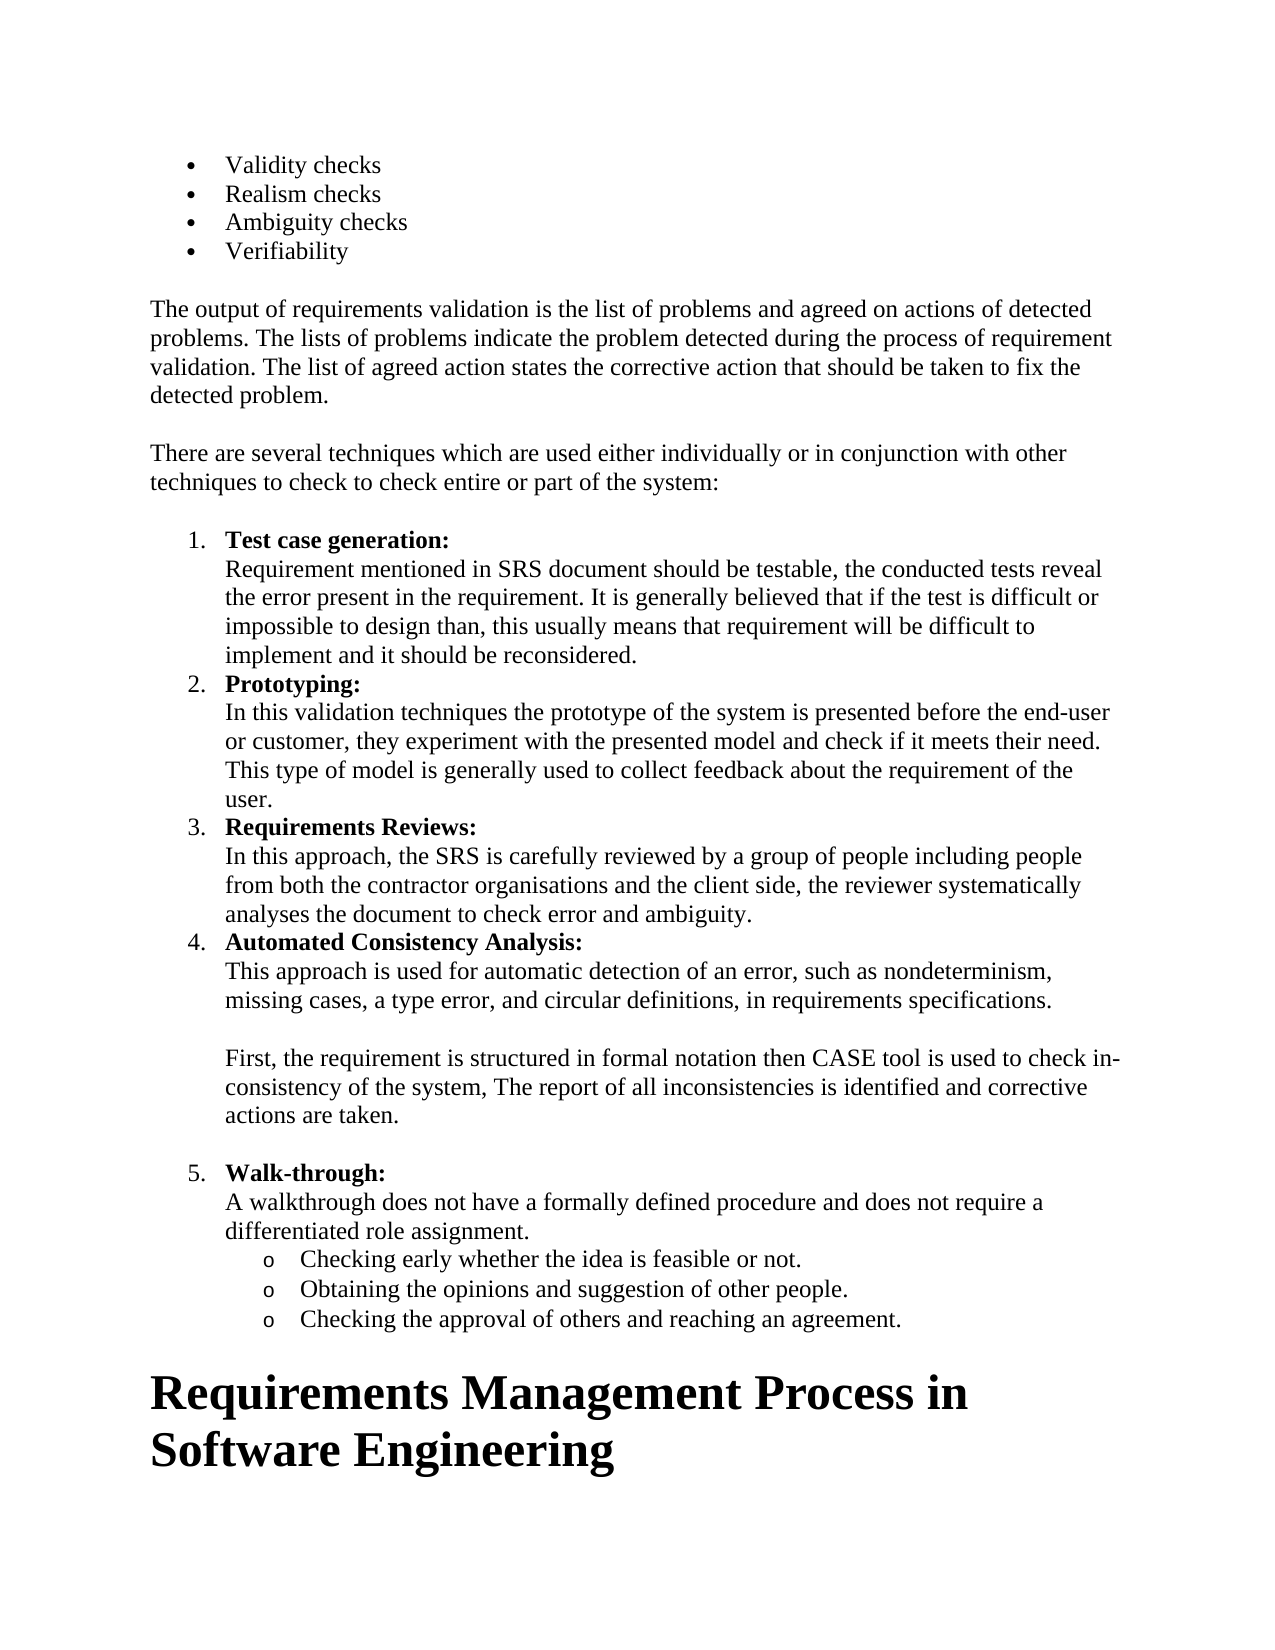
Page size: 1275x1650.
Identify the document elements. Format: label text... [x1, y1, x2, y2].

list Ambiguity checks [187, 207, 1125, 236]
list Realism checks [187, 179, 1125, 207]
list Verifiability [187, 236, 1125, 265]
list Obtaining the opinions and suggestion of other people. [262, 1274, 1125, 1304]
list Walk-through: A walkthrough does not have a formally defined procedure and does not require a differentiated role assignment. [187, 1158, 1125, 1244]
list Prototyping: In this validation techniques the prototype of the system is presented before the end-user or customer, they experiment with the presented model and check if it meets their need. This type of model is generally used to collect feedback about the requirement of the user. [187, 669, 1125, 812]
list Checking the approval of others and reaching an agreement. [262, 1304, 1125, 1333]
list Test case generation: Requirement mentioned in SRS document should be testable, the conducted tests reveal the error present in the requirement. It is generally believed that if the test is difficult or impossible to design than, this usually means that requirement will be difficult to implement and it should be reconsidered. [187, 525, 1125, 669]
text The output of requirements validation is the list of problems and agreed on actions of detected problems. The lists of problems indicate the problem detected during the process of requirement validation. The list of agreed action states the corrective action that should be taken to fix the detected problem. [150, 294, 1125, 409]
text First, the requirement is structured in formal notation then CASE tool is used to check in-consistency of the system, The report of all inconsistencies is identified and corrective actions are taken. [225, 1043, 1125, 1129]
list Requirements Reviews: In this approach, the SRS is carefully reviewed by a group of people including people from both the contractor organisations and the client side, the reviewer systematically analyses the document to check error and ambiguity. [187, 812, 1125, 927]
list Checking early whether the idea is feasible or not. [262, 1244, 1125, 1274]
text There are several techniques which are used either individually or in conjunction with other techniques to check to check entire or part of the system: [150, 438, 1125, 496]
list Validity checks [187, 150, 1125, 179]
list Automated Consistency Analysis: This approach is used for automatic detection of an error, such as nondeterminism, missing cases, a type error, and circular definitions, in requirements specifications. [187, 927, 1125, 1014]
text Requirements Management Process in Software Engineering [150, 1362, 1125, 1477]
